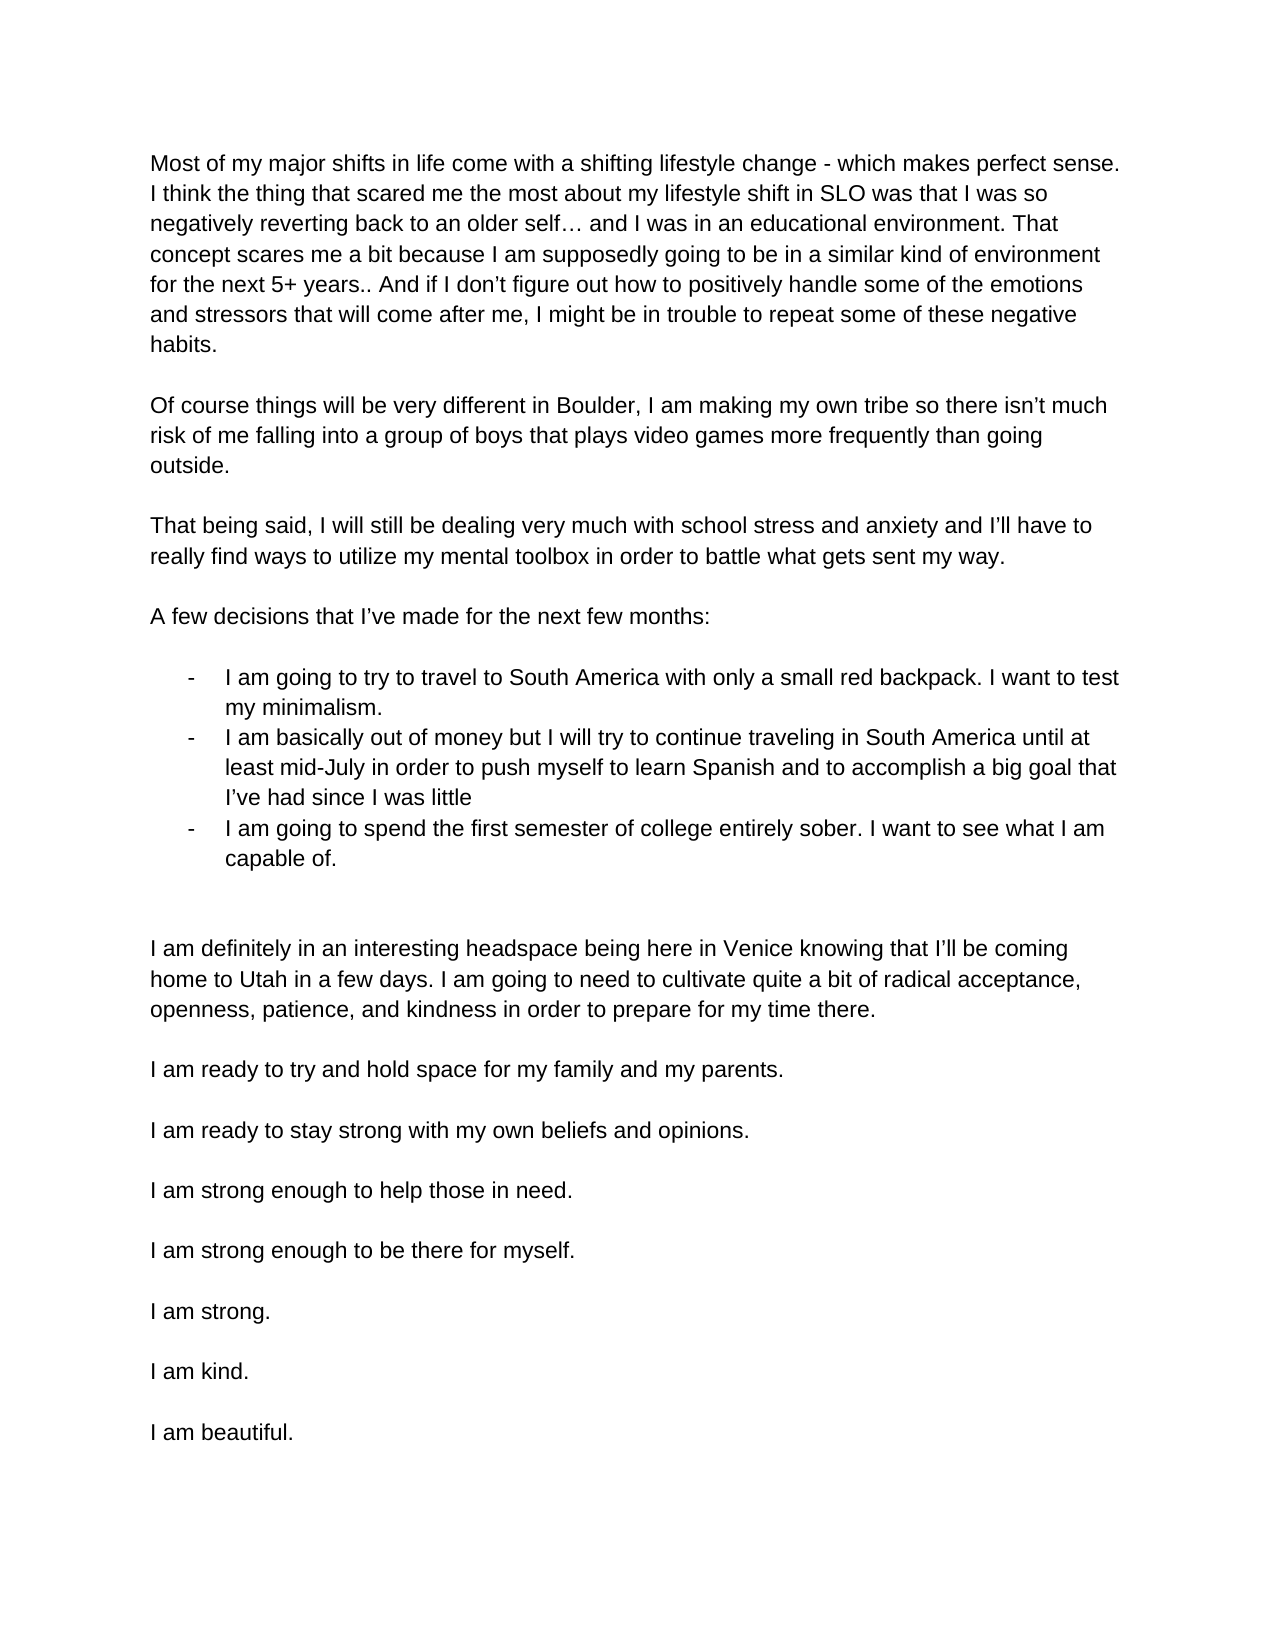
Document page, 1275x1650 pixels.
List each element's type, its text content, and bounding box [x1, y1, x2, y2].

text I am ready to try and hold space for my family and my parents. [150, 1056, 1125, 1083]
text I am beautiful. [150, 1419, 1125, 1445]
text Most of my major shifts in life come with a shifting lifestyle change - which makes perfect sense. I think the thing that scared me the most about my lifestyle shift in SLO was that I was so negatively reverting back to an older self… and I was in an educational environment. That concept scares me a bit because I am supposedly going to be in a similar kind of environment for the next 5+ years.. And if I don’t figure out how to positively handle some of the emotions and stressors that will come after me, I might be in trouble to repeat some of these negative habits. [150, 150, 1125, 358]
text Of course things will be very different in Boulder, I am making my own tribe so there isn’t much risk of me falling into a group of boys that plays video games more frequently than going outside. [150, 392, 1125, 478]
text I am strong enough to help those in need. [150, 1177, 1125, 1203]
text I am ready to stay strong with my own beliefs and opinions. [150, 1117, 1125, 1143]
list I am going to spend the first semester of college entirely sober. I want to see what I am capable of. [187, 814, 1125, 871]
list I am going to try to travel to South America with only a small red backpack. I want to test my minimalism. [187, 663, 1125, 720]
text I am strong. [150, 1298, 1125, 1324]
text I am definitely in an interesting headspace being here in Venice knowing that I’ll be coming home to Utah in a few days. I am going to need to cultivate quite a bit of radical acceptance, openness, patience, and kindness in order to prepare for my time there. [150, 935, 1125, 1022]
text A few decisions that I’ve made for the next few months: [150, 603, 1125, 629]
text I am kind. [150, 1358, 1125, 1385]
text I am strong enough to be there for myself. [150, 1237, 1125, 1264]
list I am basically out of money but I will try to continue traveling in South America until at least mid-July in order to push myself to learn Spanish and to accomplish a big goal that I’ve had since I was little [187, 724, 1125, 811]
text That being said, I will still be dealing very much with school stress and anxiety and I’ll have to really find ways to utilize my mental toolbox in order to battle what gets sent my way. [150, 512, 1125, 569]
